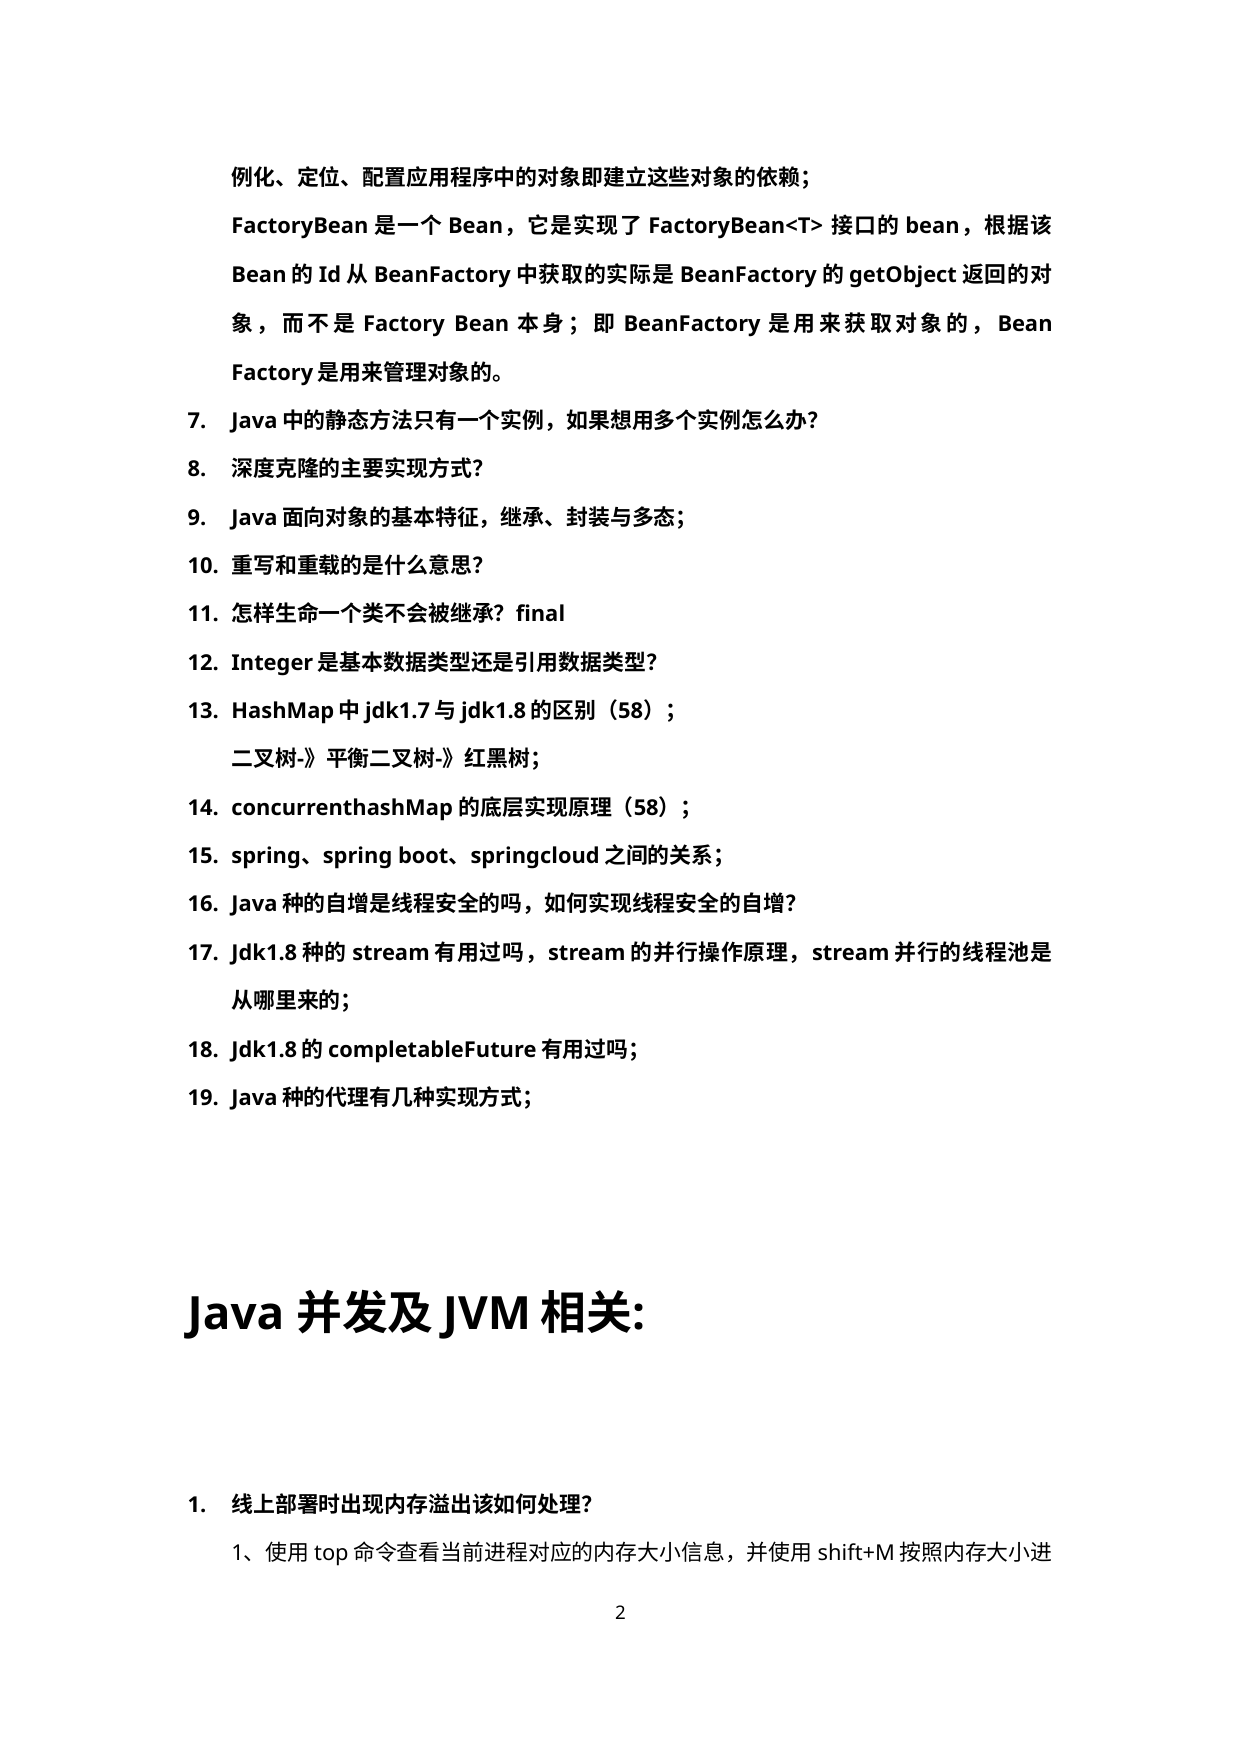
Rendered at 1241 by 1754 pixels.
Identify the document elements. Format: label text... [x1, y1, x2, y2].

list 怎样生命一个类不会被继承？final [187, 596, 1053, 628]
list concurrenthashMap 的底层实现原理（58）； [187, 789, 1053, 822]
list 重写和重载的是什么意思？ [187, 548, 1053, 580]
list HashMap中jdk1.7与jdk1.8的区别（58）； [187, 693, 1053, 725]
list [187, 160, 1053, 192]
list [231, 1535, 1053, 1567]
list 二叉树-》平衡二叉树-》红黑树； [231, 741, 1053, 773]
list Integer是基本数据类型还是引用数据类型？ [187, 644, 1053, 677]
list Java种的自增是线程安全的吗，如何实现线程安全的自增？ [187, 886, 1053, 918]
list FactoryBean是一个Bean，它是实现了FactoryBean<T> 接口的bean，根据该Bean的Id从BeanFactory中获取的实际是BeanFactory的getObject返回的对象，而不是Factory Bean本身；即BeanFactory是用来获取对象的，Bean Factory是用来管理对象的。 [231, 208, 1053, 387]
list 线上部署时出现内存溢出该如何处理？ [187, 1487, 1053, 1519]
list Jdk1.8种的stream有用过吗，stream的并行操作原理，stream并行的线程池是从哪里来的； [187, 934, 1053, 1016]
list spring、spring boot、springcloud之间的关系； [187, 838, 1053, 870]
list Java中的静态方法只有一个实例，如果想用多个实例怎么办？ [187, 403, 1053, 435]
list Java种的代理有几种实现方式； [187, 1080, 1053, 1112]
list Jdk1.8的completableFuture有用过吗； [187, 1031, 1053, 1064]
list 深度克隆的主要实现方式？ [187, 451, 1053, 483]
subtitle Java 并发及JVM相关: [187, 1261, 1053, 1358]
list Java面向对象的基本特征，继承、封装与多态； [187, 499, 1053, 532]
